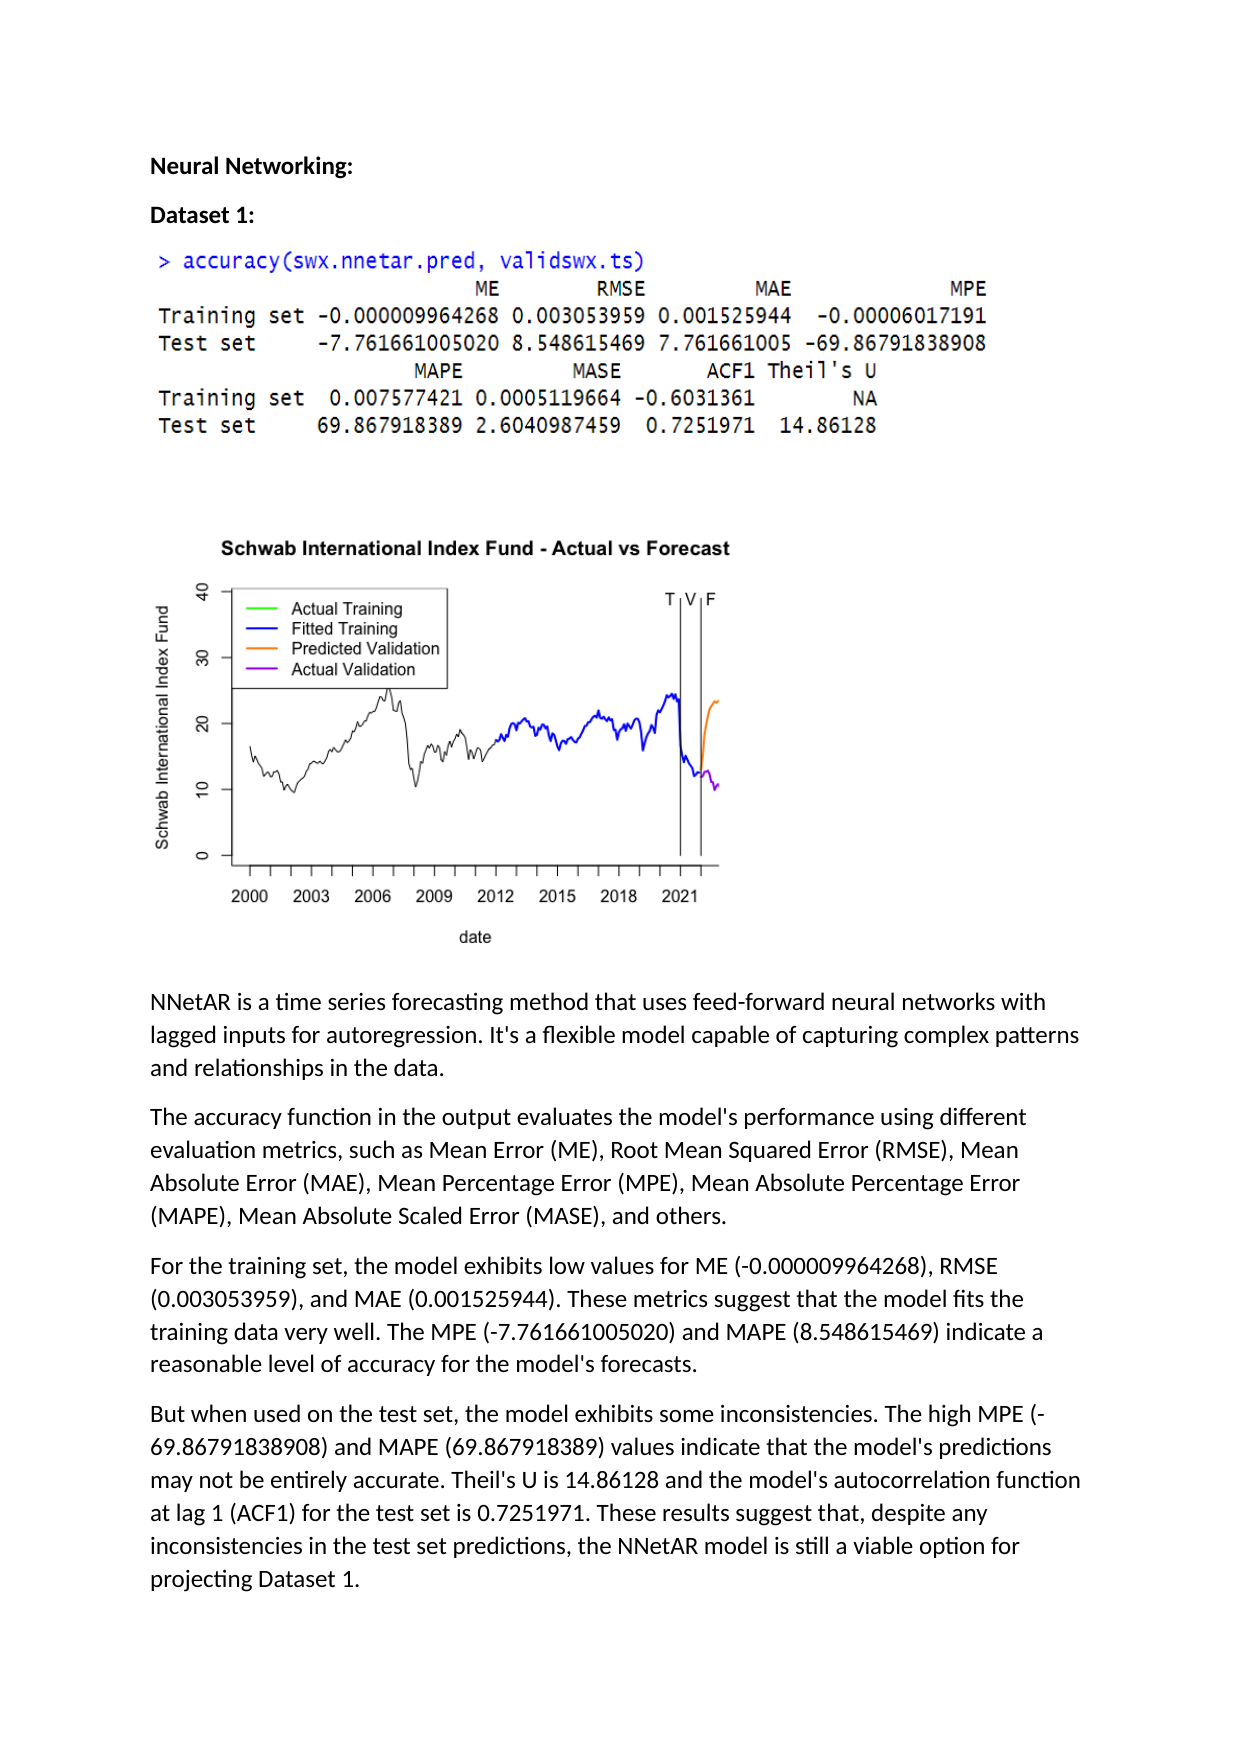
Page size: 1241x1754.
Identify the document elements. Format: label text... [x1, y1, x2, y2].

text Dataset 1: [150, 199, 1090, 230]
text The accuracy function in the output evaluates the model's performance using different evaluation metrics, such as Mean Error (ME), Root Mean Squared Error (RMSE), Mean Absolute Error (MAE), Mean Percentage Error (MPE), Mean Absolute Percentage Error (MAPE), Mean Absolute Scaled Error (MASE), and others. [150, 1101, 1090, 1231]
picture [150, 249, 1091, 441]
text Neural Networking: [150, 150, 1090, 181]
picture [150, 506, 761, 968]
text But when used on the test set, the model exhibits some inconsistencies. The high MPE (-69.86791838908) and MAPE (69.867918389) values indicate that the model's predictions may not be entirely accurate. Theil's U is 14.86128 and the model's autocorrelation function at lag 1 (ACF1) for the test set is 0.7251971. These results suggest that, despite any inconsistencies in the test set predictions, the NNetAR model is still a viable option for projecting Dataset 1. [150, 1398, 1090, 1593]
text NNetAR is a time series forecasting method that uses feed-forward neural networks with lagged inputs for autoregression. It's a flexible model capable of capturing complex patterns and relationships in the data. [150, 986, 1090, 1082]
text For the training set, the model exhibits low values for ME (-0.000009964268), RMSE (0.003053959), and MAE (0.001525944). These metrics suggest that the model fits the training data very well. The MPE (-7.761661005020) and MAPE (8.548615469) indicate a reasonable level of accuracy for the model's forecasts. [150, 1250, 1090, 1379]
